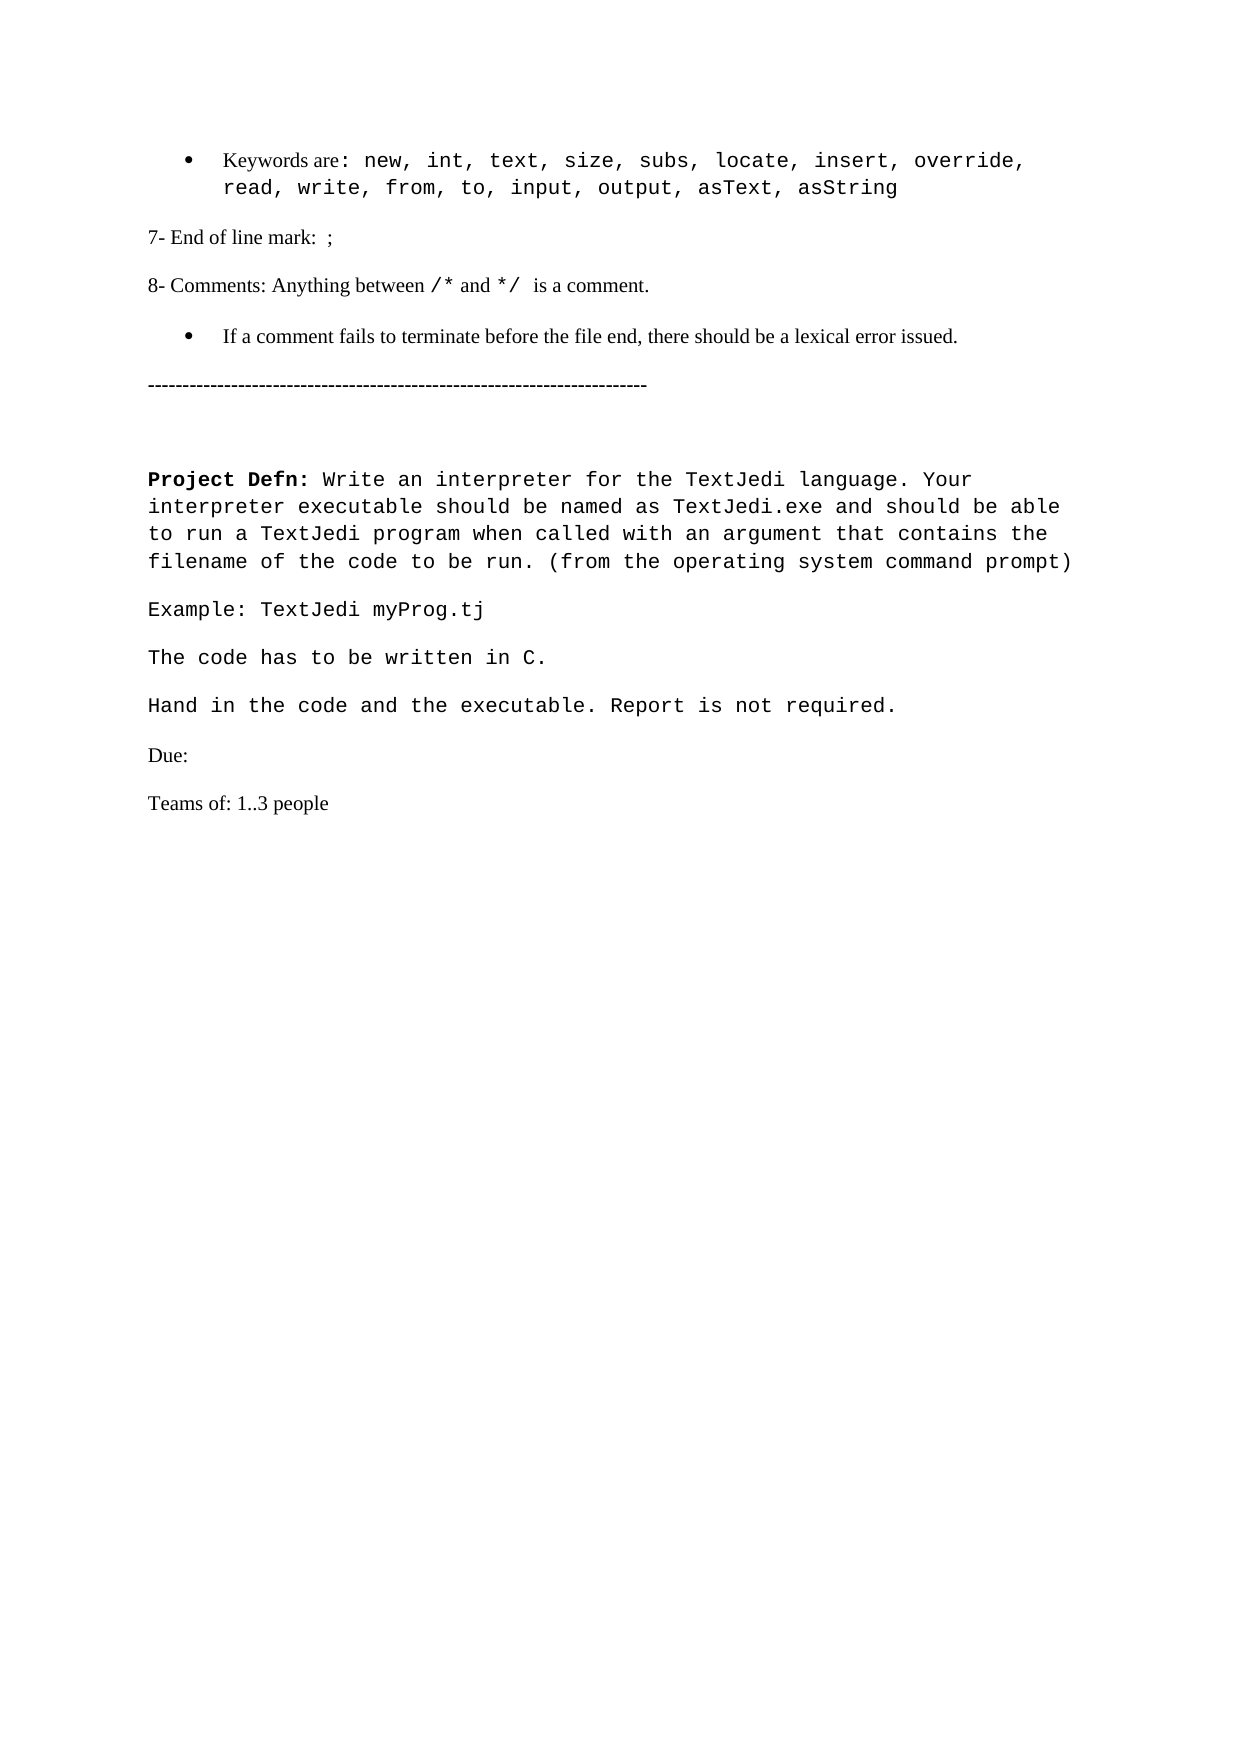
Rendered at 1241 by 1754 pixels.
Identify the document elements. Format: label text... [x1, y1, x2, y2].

text Example: TextJedi myProg.tj [148, 599, 1093, 622]
list If a comment fails to terminate before the file end, there should be a lexical error issued. [185, 324, 1093, 348]
text The code has to be written in C. [148, 647, 1093, 670]
text Teams of: 1..3 people [148, 791, 1093, 815]
text Due: [148, 743, 1093, 767]
text 7- End of line mark: ; [148, 225, 1093, 249]
text Project Defn: Write an interpreter for the TextJedi language. Your interpreter executable should be named as TextJedi.exe and should be able to run a TextJedi program when called with an argument that contains the filename of the code to be run. (from the operating system command prompt) [148, 469, 1093, 574]
list Keywords are: new, int, text, size, subs, locate, insert, override, read, write, from, to, input, output, asText, asString [185, 148, 1093, 201]
text 8- Comments: Anything between /* and */ is a comment. [148, 273, 1093, 299]
text Hand in the code and the executable. Report is not required. [148, 695, 1093, 718]
text ------------------------------------------------------------------------ [148, 372, 1093, 396]
